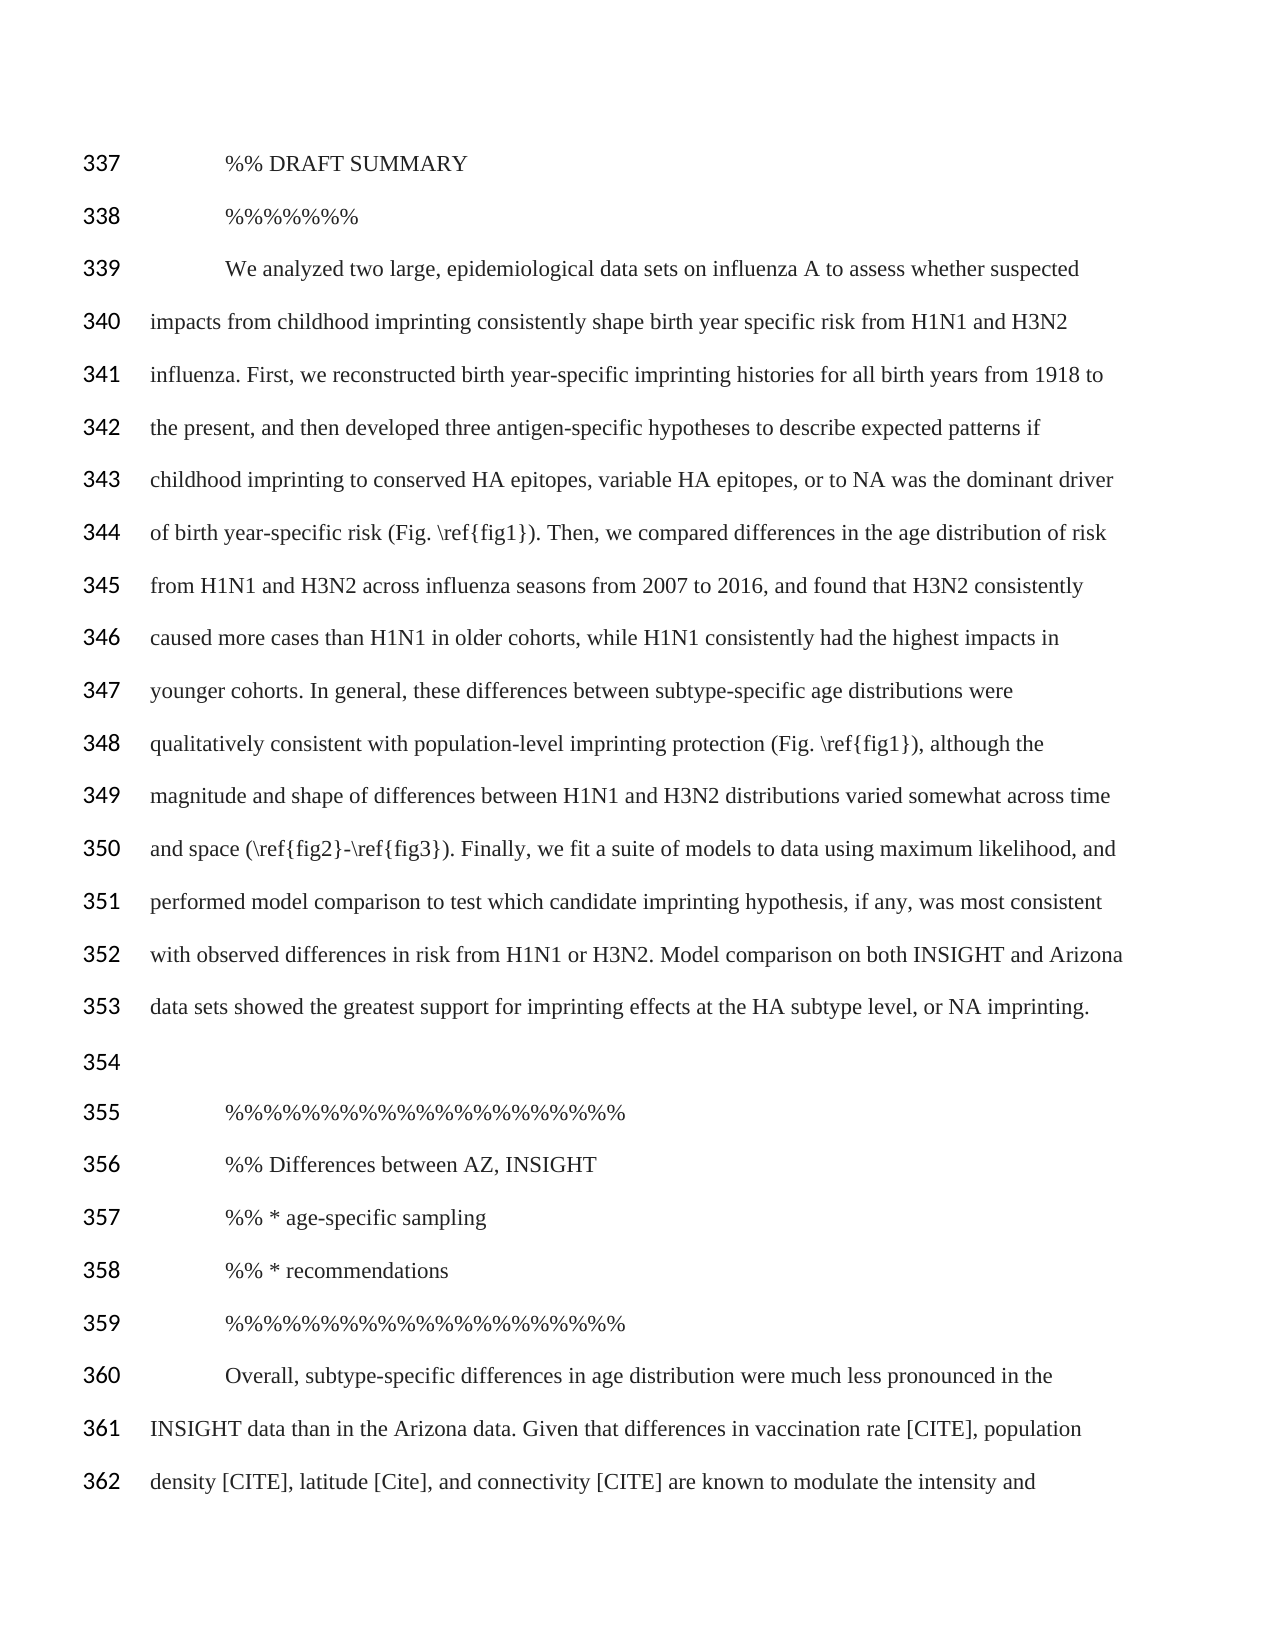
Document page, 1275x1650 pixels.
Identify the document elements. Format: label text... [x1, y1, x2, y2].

text %%%%%%%%%%%%%%%%%%%%% [150, 1309, 1125, 1336]
text %% * age-specific sampling [150, 1204, 1125, 1231]
text %% Differences between AZ, INSIGHT [150, 1151, 1125, 1178]
text %%%%%%% [150, 203, 1125, 229]
text %%%%%%%%%%%%%%%%%%%%% [150, 1099, 1125, 1125]
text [150, 1362, 1125, 1494]
text We analyzed two large, epidemiological data sets on influenza A to assess whether suspected impacts from childhood imprinting consistently shape birth year specific risk from H1N1 and H3N2 influenza. First, we reconstructed birth year-specific imprinting histories for all birth years from 1918 to the present, and then developed three antigen-specific hypotheses to describe expected patterns if childhood imprinting to conserved HA epitopes, variable HA epitopes, or to NA was the dominant driver of birth year-specific risk (Fig. \ref{fig1}). Then, we compared differences in the age distribution of risk from H1N1 and H3N2 across influenza seasons from 2007 to 2016, and found that H3N2 consistently caused more cases than H1N1 in older cohorts, while H1N1 consistently had the highest impacts in younger cohorts. In general, these differences between subtype-specific age distributions were qualitatively consistent with population-level imprinting protection (Fig. \ref{fig1}), although the magnitude and shape of differences between H1N1 and H3N2 distributions varied somewhat across time and space (\ref{fig2}-\ref{fig3}). Finally, we fit a suite of models to data using maximum likelihood, and performed model comparison to test which candidate imprinting hypothesis, if any, was most consistent with observed differences in risk from H1N1 or H3N2. Model comparison on both INSIGHT and Arizona data sets showed the greatest support for imprinting effects at the HA subtype level, or NA imprinting. [150, 255, 1125, 1020]
text %% DRAFT SUMMARY [150, 150, 1125, 176]
text %% * recommendations [150, 1257, 1125, 1283]
